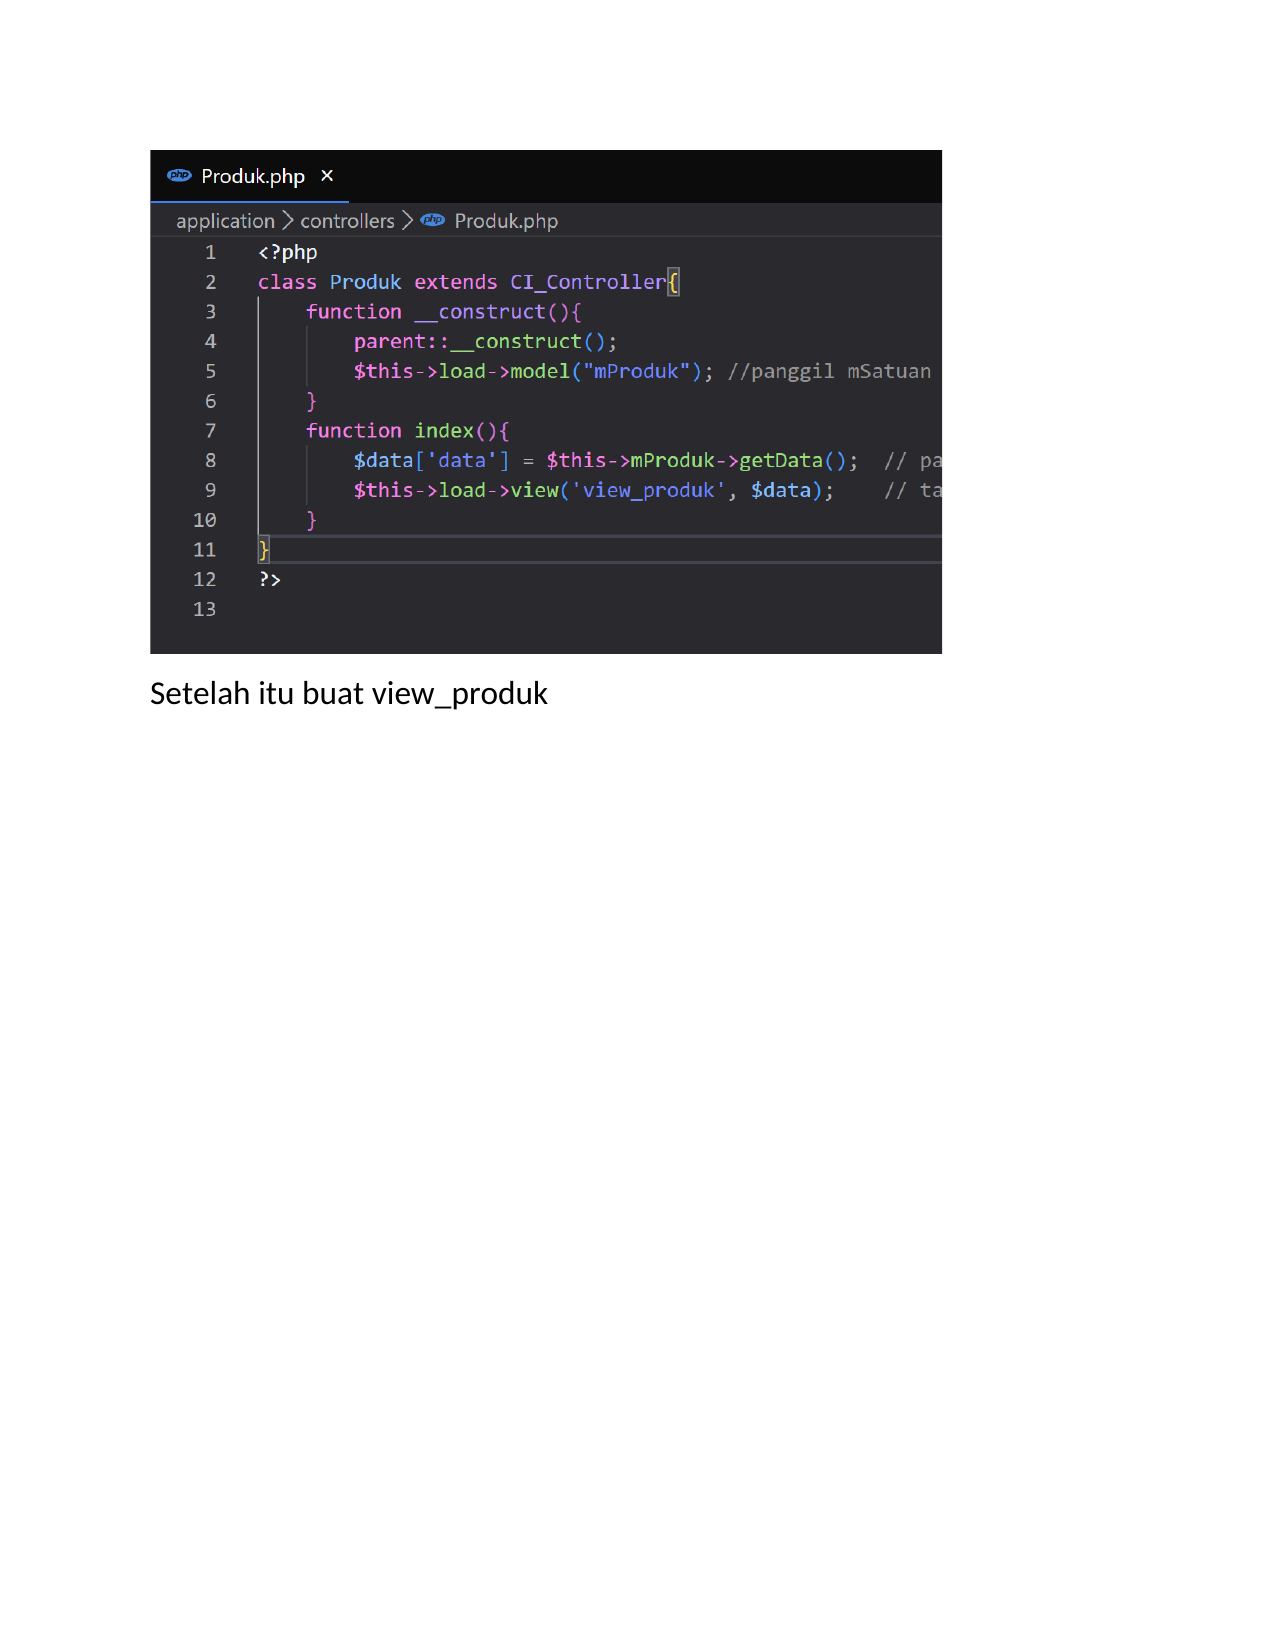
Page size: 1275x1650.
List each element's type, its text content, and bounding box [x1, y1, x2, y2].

text Setelah itu buat view_produk [150, 672, 1125, 713]
picture [150, 150, 943, 654]
